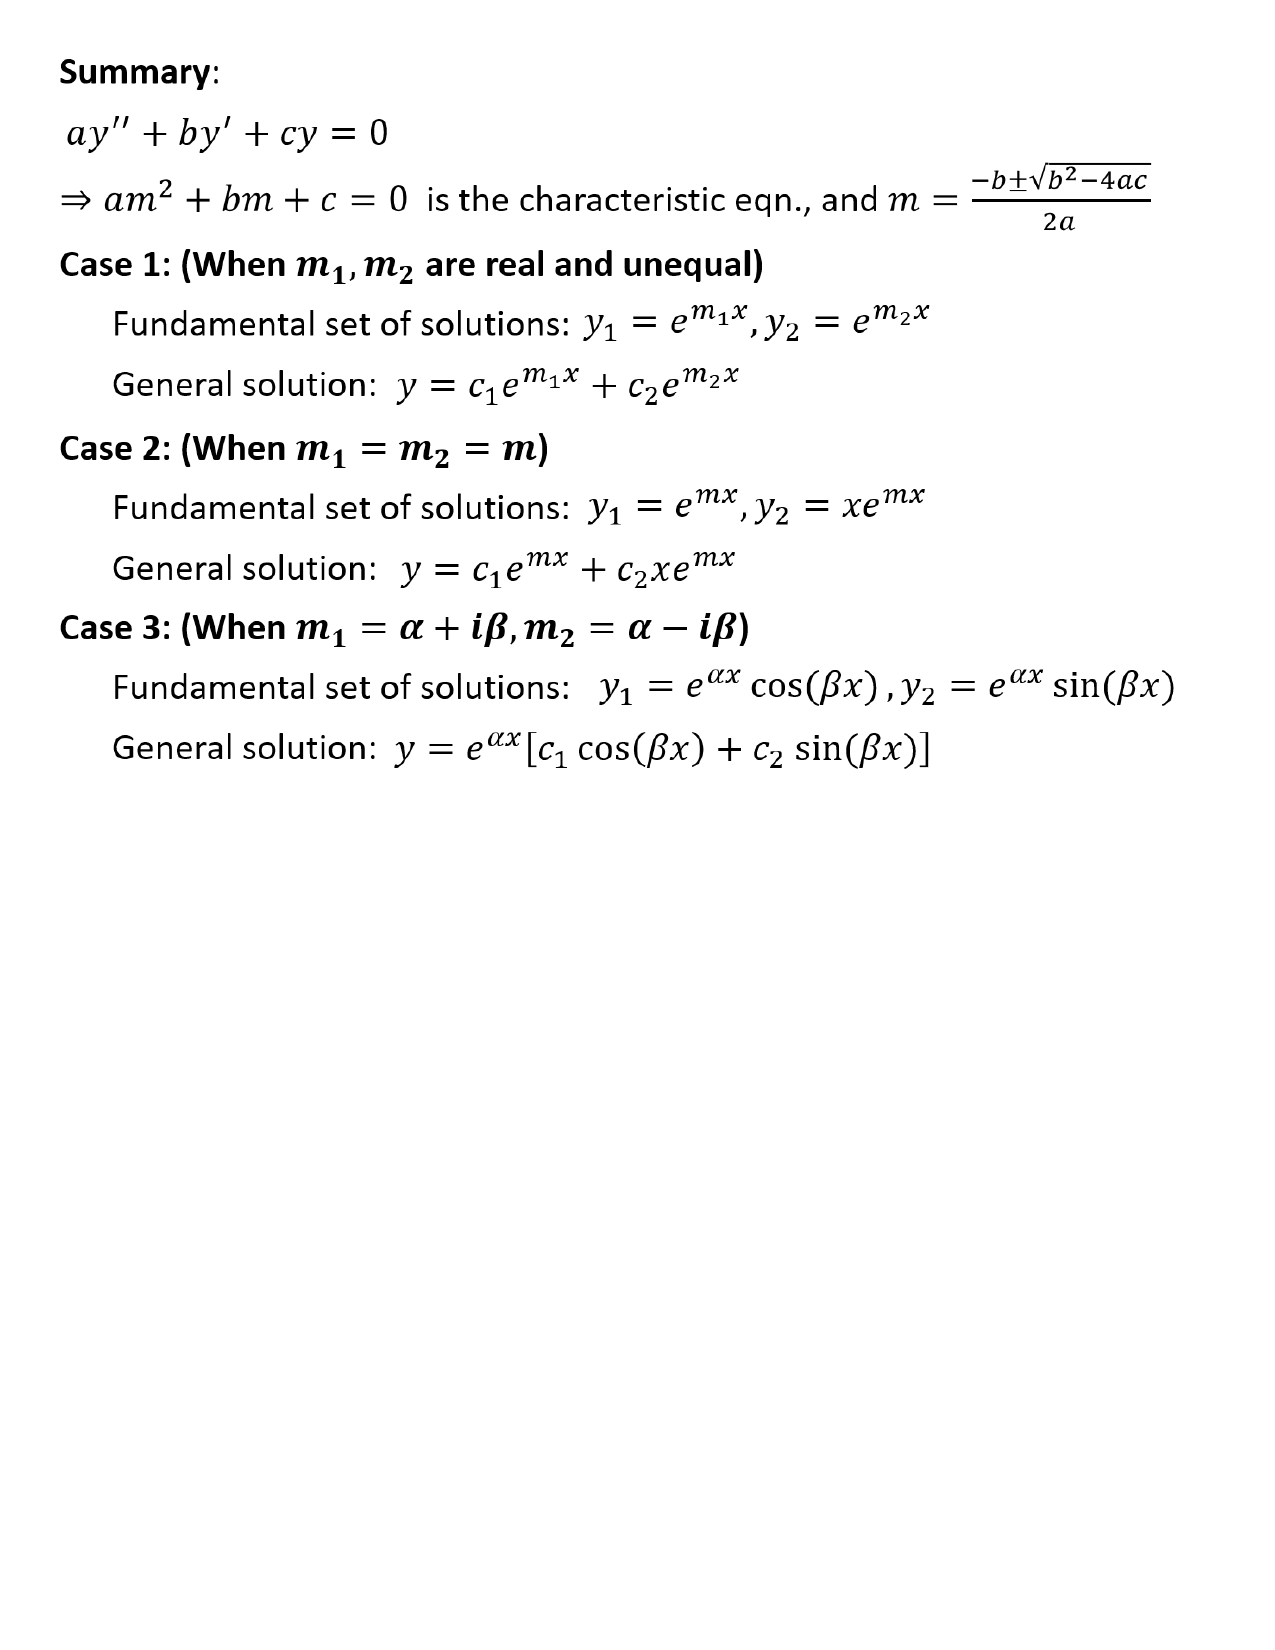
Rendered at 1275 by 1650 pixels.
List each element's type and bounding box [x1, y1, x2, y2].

picture [46, 46, 1183, 783]
